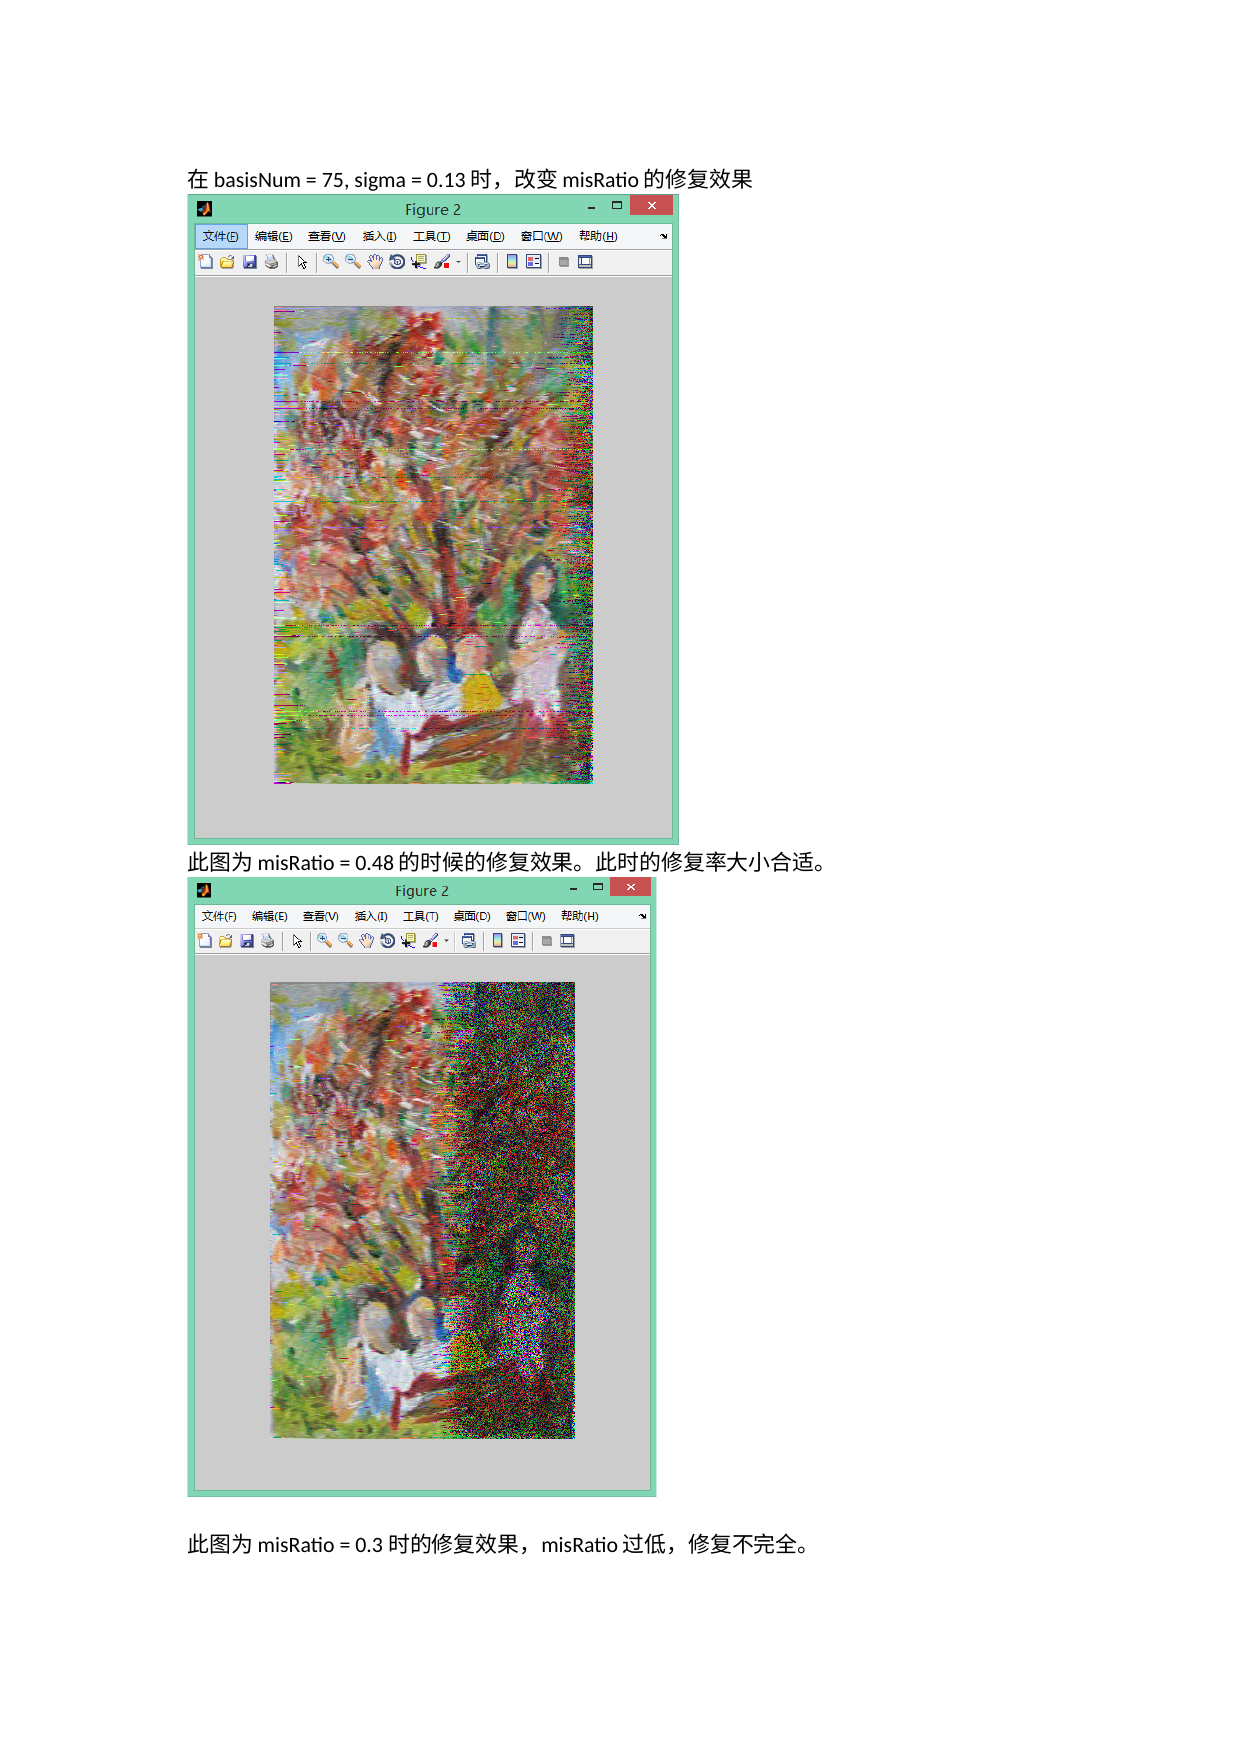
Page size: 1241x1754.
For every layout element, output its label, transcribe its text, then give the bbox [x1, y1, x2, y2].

picture [187, 877, 657, 1497]
picture [187, 194, 679, 845]
text 此图为misRatio = 0.48的时候的修复效果。此时的修复率大小合适。 [187, 844, 1053, 877]
text 在basisNum = 75, sigma = 0.13时，改变misRatio的修复效果 [187, 162, 1053, 194]
text 此图为misRatio = 0.3 时的修复效果，misRatio过低，修复不完全。 [187, 1527, 1053, 1559]
